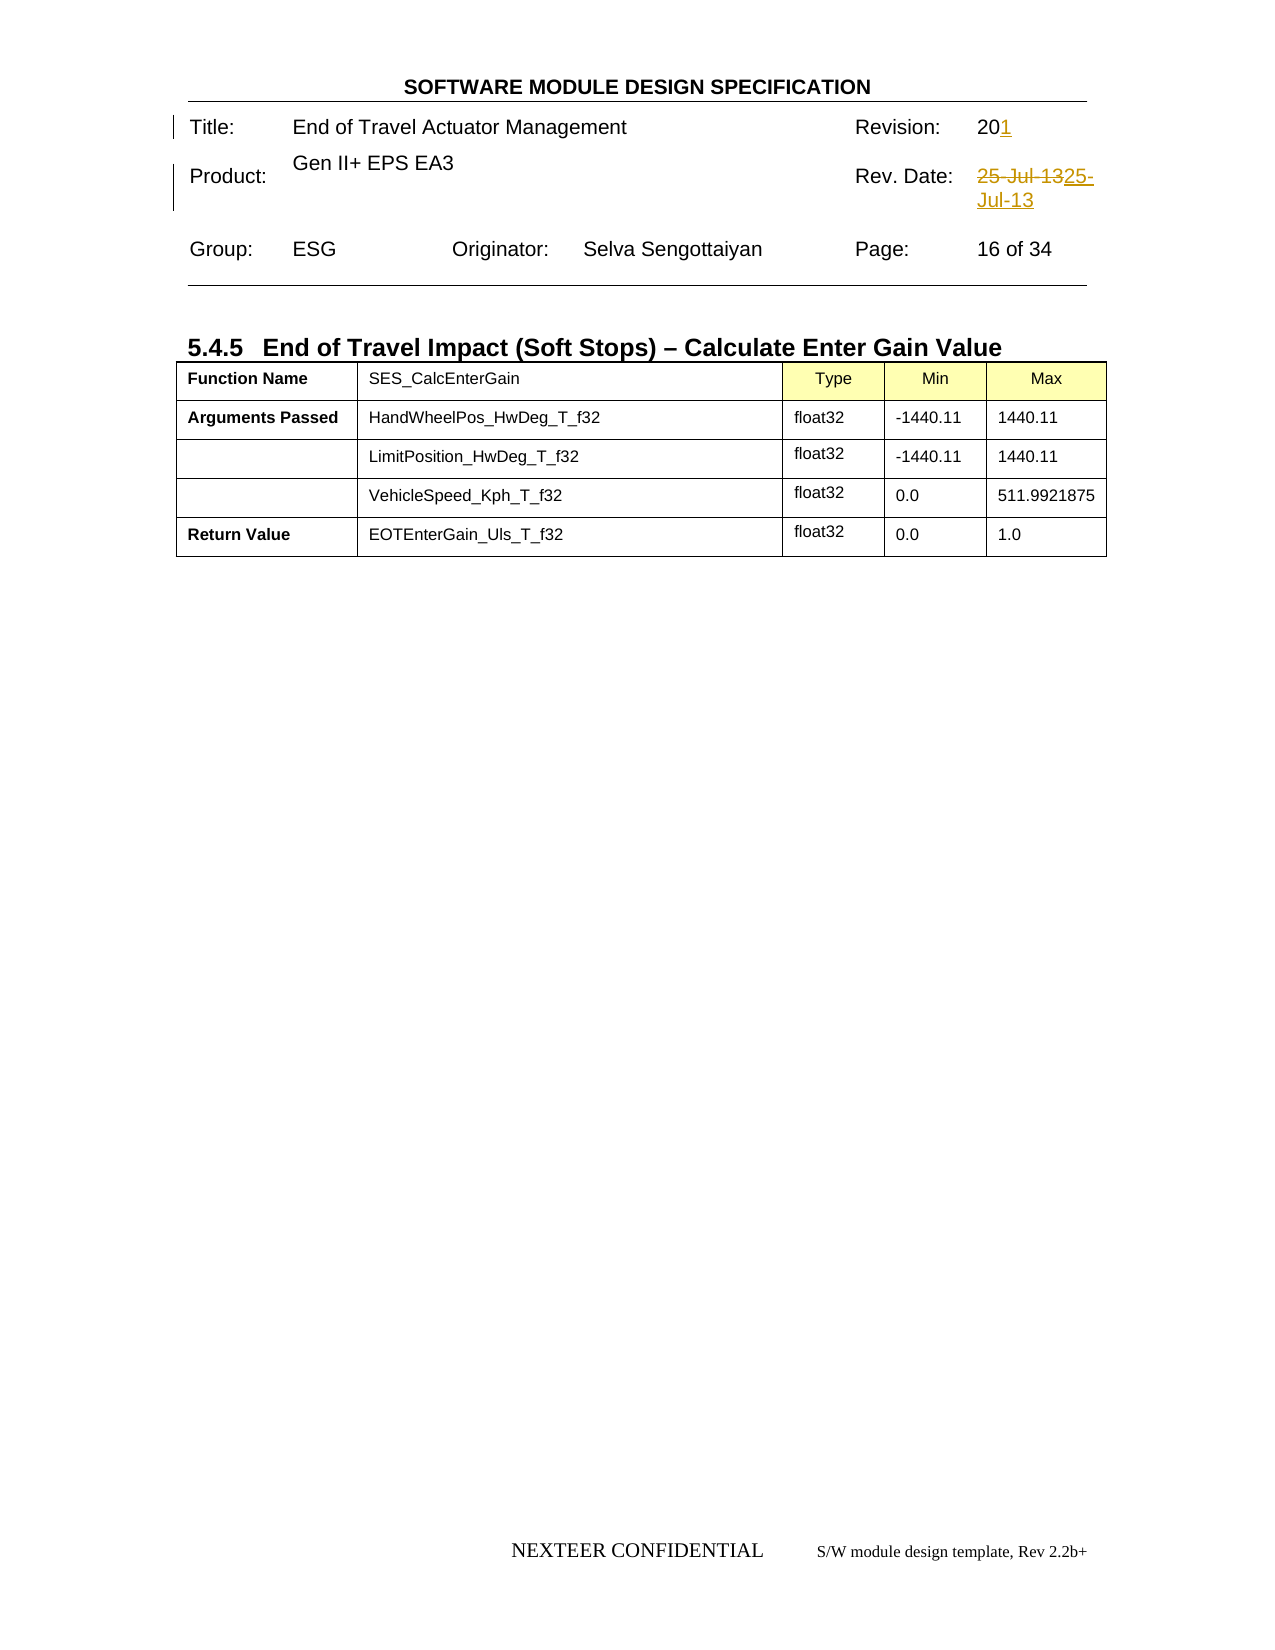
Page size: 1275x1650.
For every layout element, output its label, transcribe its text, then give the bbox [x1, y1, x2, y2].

table_cell float32 [783, 440, 884, 478]
table_header Type [783, 363, 884, 400]
table_cell 1440.11 [987, 401, 1106, 439]
table_cell float32 [783, 518, 884, 556]
table_cell 0.0 [885, 518, 986, 556]
table_cell LimitPosition_HwDeg_T_f32 [358, 440, 782, 478]
table_cell -1440.11 [885, 401, 986, 439]
table_cell float32 [783, 401, 884, 439]
table_cell 1440.11 [987, 440, 1106, 478]
table_header Min [885, 363, 986, 400]
table_cell 1.0 [987, 518, 1106, 556]
table_cell VehicleSpeed_Kph_T_f32 [358, 479, 782, 517]
table_cell 511.9921875 [987, 479, 1106, 517]
table_cell EOTEnterGain_Uls_T_f32 [358, 518, 782, 556]
table_cell [177, 479, 357, 517]
table_header Max [987, 363, 1106, 400]
table_header Function Name [177, 363, 357, 400]
subtitle End of Travel Impact (Soft Stops) – Calculate Enter Gain Value [187, 333, 1087, 361]
table_cell 0.0 [885, 479, 986, 517]
table_cell Return Value [177, 518, 357, 556]
table_header SES_CalcEnterGain [358, 363, 782, 400]
table_cell Arguments Passed [177, 401, 357, 439]
table_cell HandWheelPos_HwDeg_T_f32 [358, 401, 782, 439]
table_cell [177, 440, 357, 478]
table_cell -1440.11 [885, 440, 986, 478]
table_cell float32 [783, 479, 884, 517]
